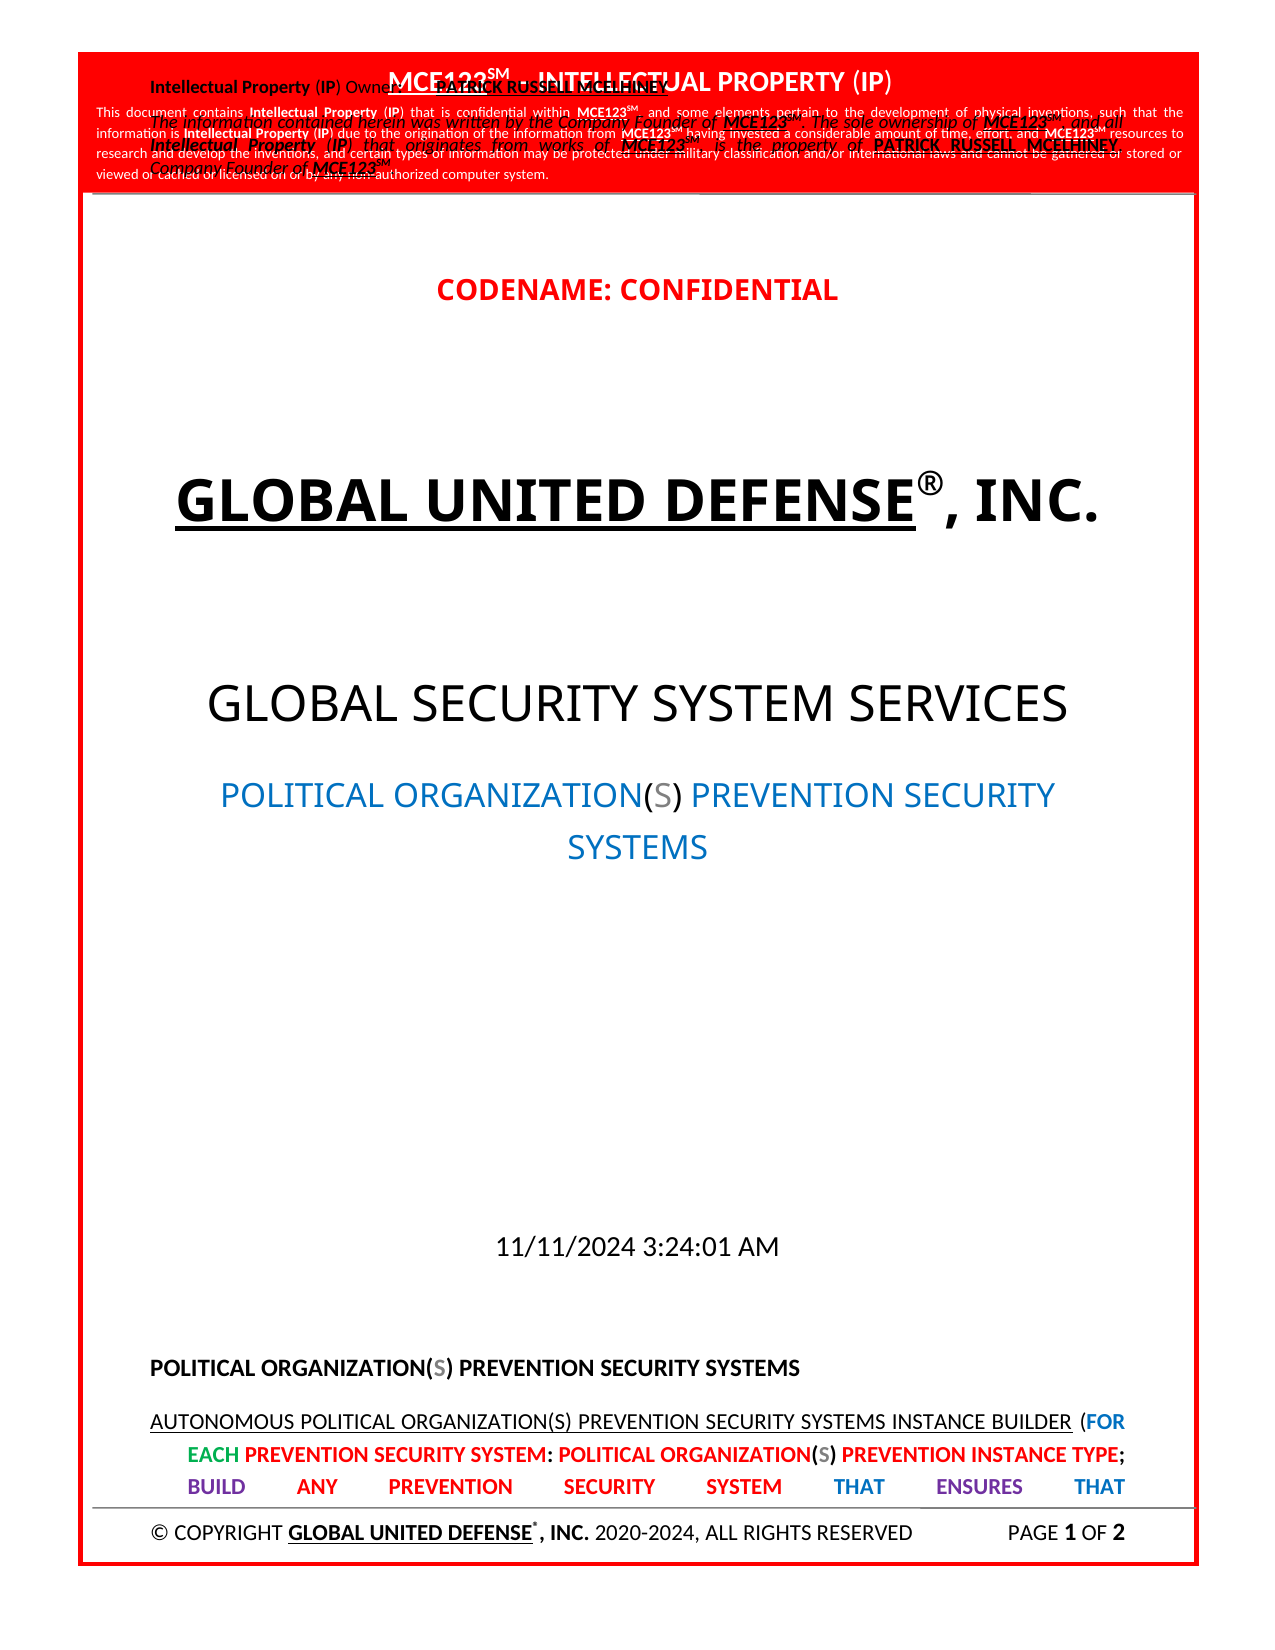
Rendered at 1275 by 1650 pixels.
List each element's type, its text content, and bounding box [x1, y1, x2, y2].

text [150, 1407, 1125, 1500]
text GLOBAL UNITED DEFENSE®, INC. [150, 459, 1125, 539]
subtitle POLITICAL ORGANIZATION(S) PREVENTION SECURITY SYSTEMS [150, 772, 1125, 869]
text 11/11/2024 3:24:01 AM [150, 1228, 1125, 1264]
text CODENAME: CONFIDENTIAL [150, 269, 1125, 309]
text GLOBAL SECURITY SYSTEM SERVICES [150, 668, 1125, 736]
text POLITICAL ORGANIZATION(S) PREVENTION SECURITY SYSTEMS [150, 1352, 1125, 1382]
